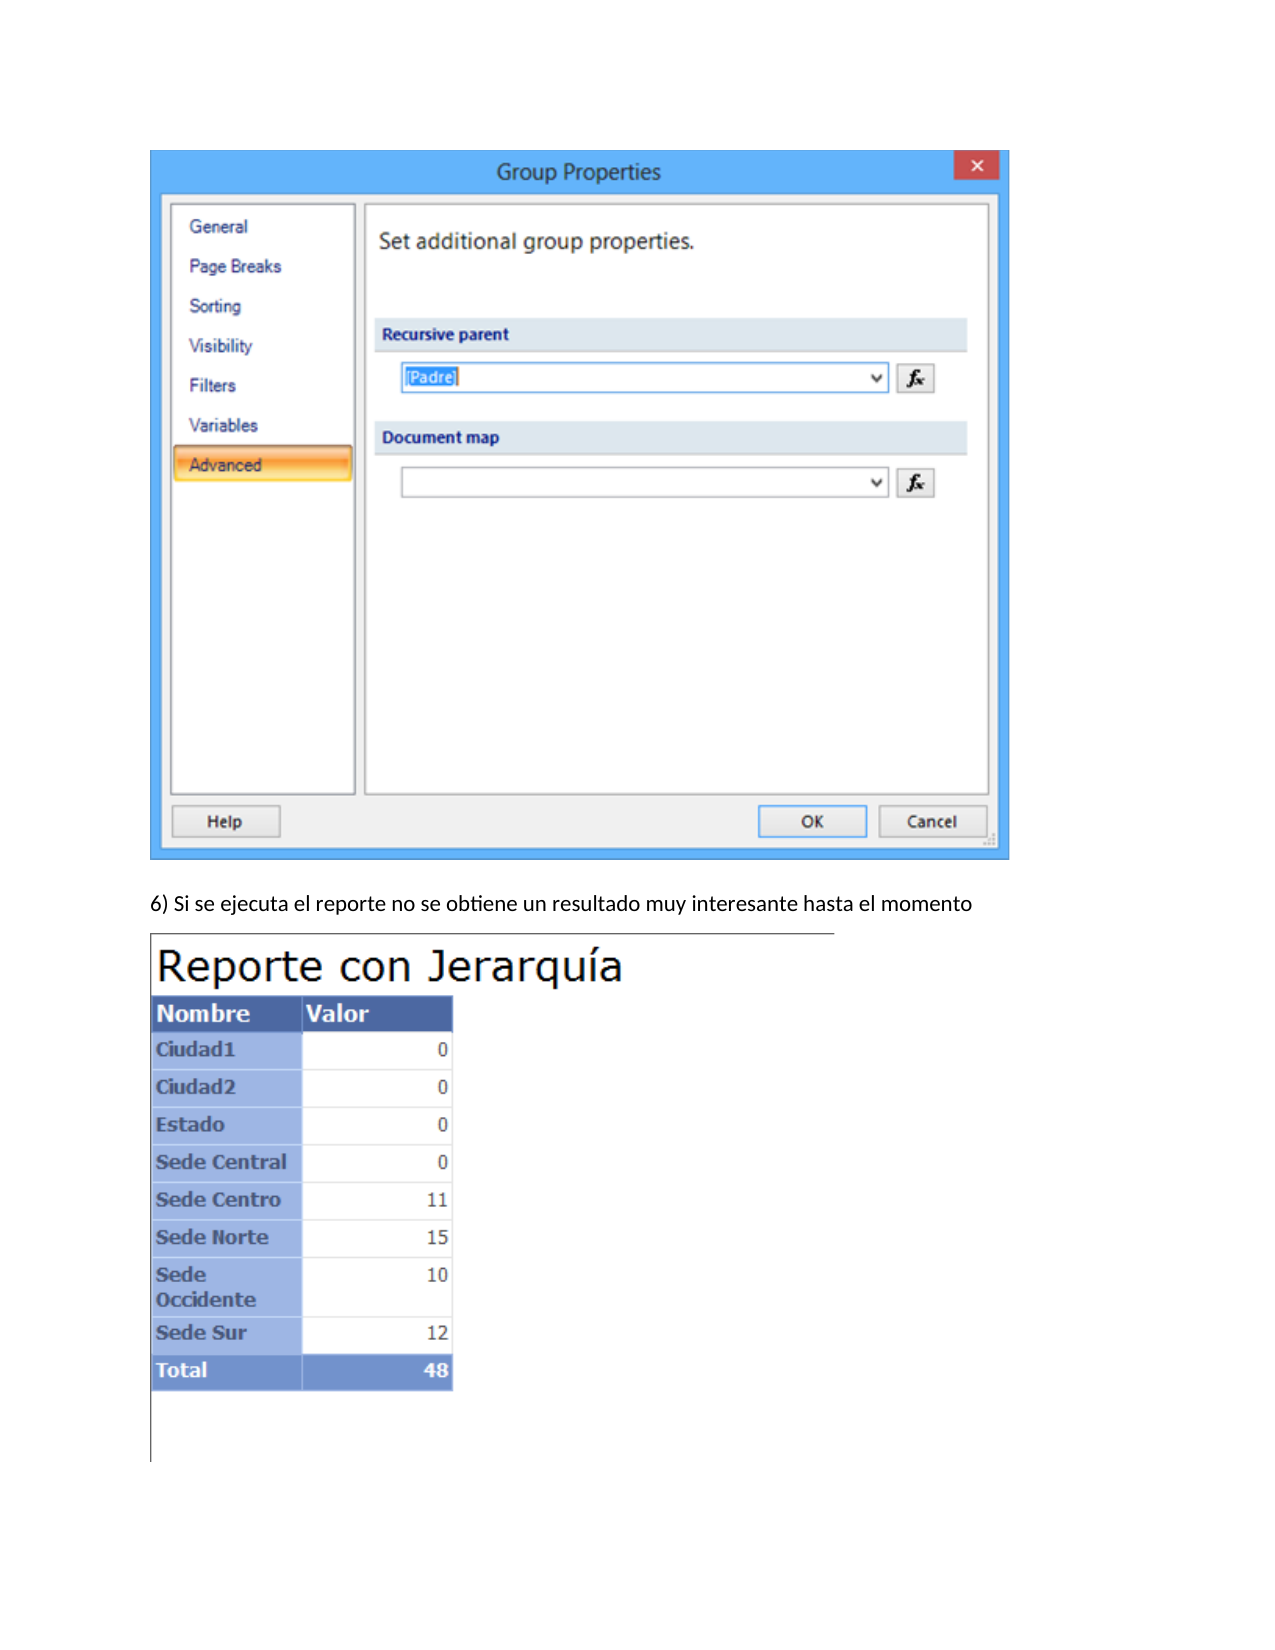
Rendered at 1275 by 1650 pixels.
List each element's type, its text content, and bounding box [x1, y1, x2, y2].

picture [150, 933, 835, 1462]
text 6) Si se ejecuta el reporte no se obtiene un resultado muy interesante hasta el momento [150, 889, 1125, 917]
picture [150, 150, 1010, 860]
